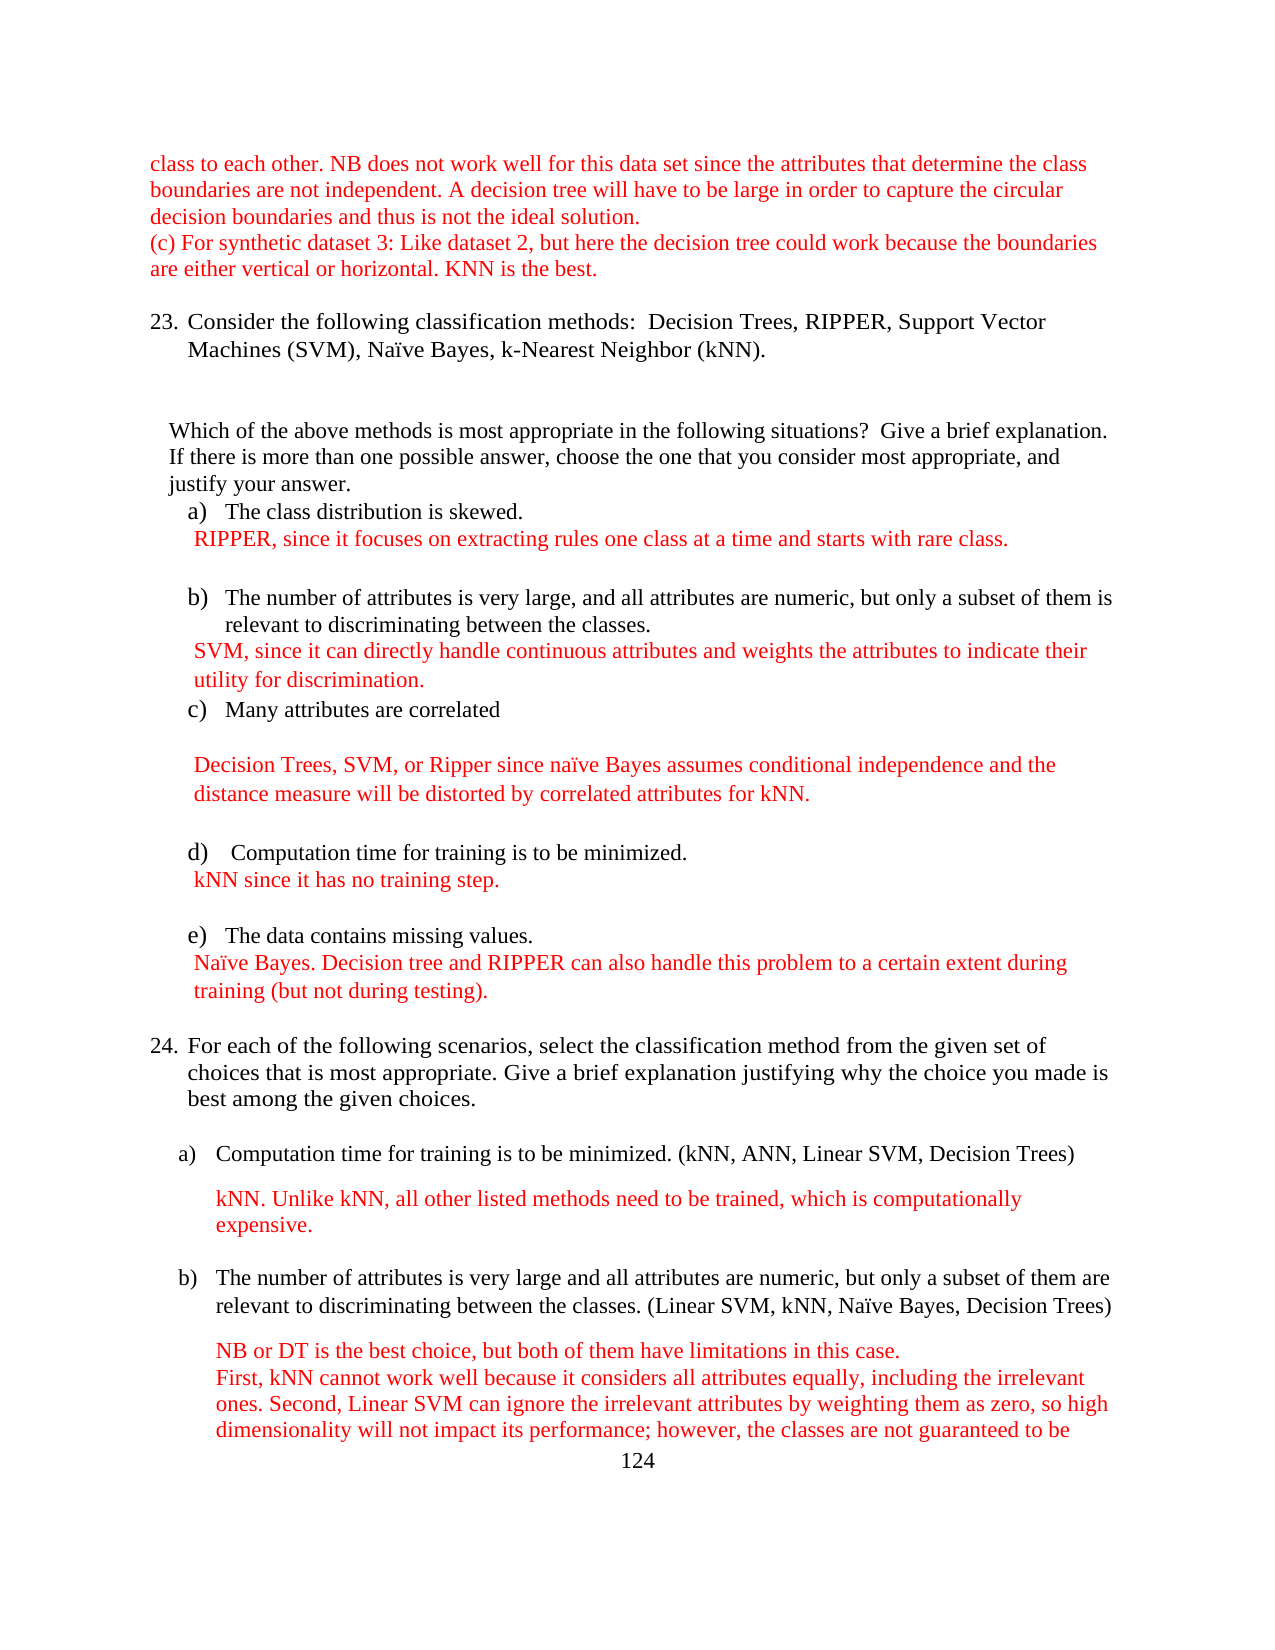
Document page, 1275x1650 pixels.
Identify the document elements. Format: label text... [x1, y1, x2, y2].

list NB or DT is the best choice, but both of them have limitations in this case. [216, 1337, 1125, 1364]
list Many attributes are correlated [187, 694, 1125, 723]
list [216, 1364, 1125, 1443]
list Consider the following classification methods: Decision Trees, RIPPER, Support Vector Machines (SVM), Naïve Bayes, k-Nearest Neighbor (kNN). [150, 308, 1110, 363]
text Which of the above methods is most appropriate in the following situations? Give a brief explanation. If there is more than one possible answer, choose the one that you consider most appropriate, and justify your answer. [169, 364, 1125, 496]
list Decision Trees, SVM, or Ripper since naïve Bayes assumes conditional independence and the distance measure will be distorted by correlated attributes for kNN. [194, 751, 1125, 806]
list The number of attributes is very large, and all attributes are numeric, but only a subset of them is relevant to discriminating between the classes. [187, 582, 1125, 637]
text (c) For synthetic dataset 3: Like dataset 2, but here the decision tree could work because the boundaries are either vertical or horizontal. KNN is the best. [150, 229, 1125, 282]
list kNN. Unlike kNN, all other listed methods need to be trained, which is computationally expensive. [216, 1185, 1125, 1237]
list SVM, since it can directly handle continuous attributes and weights the attributes to indicate their utility for discrimination. [194, 637, 1125, 692]
list kNN since it has no training step. [194, 866, 1125, 892]
list The class distribution is skewed. [187, 496, 1125, 525]
list The number of attributes is very large and all attributes are numeric, but only a subset of them are relevant to discriminating between the classes. (Linear SVM, k­NN, Naïve Bayes, Decision Trees) [178, 1264, 1125, 1318]
list The data contains missing values. [187, 920, 1125, 949]
list Computation time for training is to be minimized. (kNN, ANN, Linear SVM, Decision Trees) [178, 1139, 1125, 1166]
list For each of the following scenarios, select the classification method from the given set of choices that is most appropriate. Give a brief explanation justifying why the choice you made is best among the given choices. [150, 1032, 1110, 1111]
list Naïve Bayes. Decision tree and RIPPER can also handle this problem to a certain extent during training (but not during testing). [194, 949, 1125, 1004]
list RIPPER, since it focuses on extracting rules one class at a time and starts with rare class. [194, 525, 1125, 551]
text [150, 150, 1125, 229]
list Computation time for training is to be minimized. [187, 837, 1125, 866]
